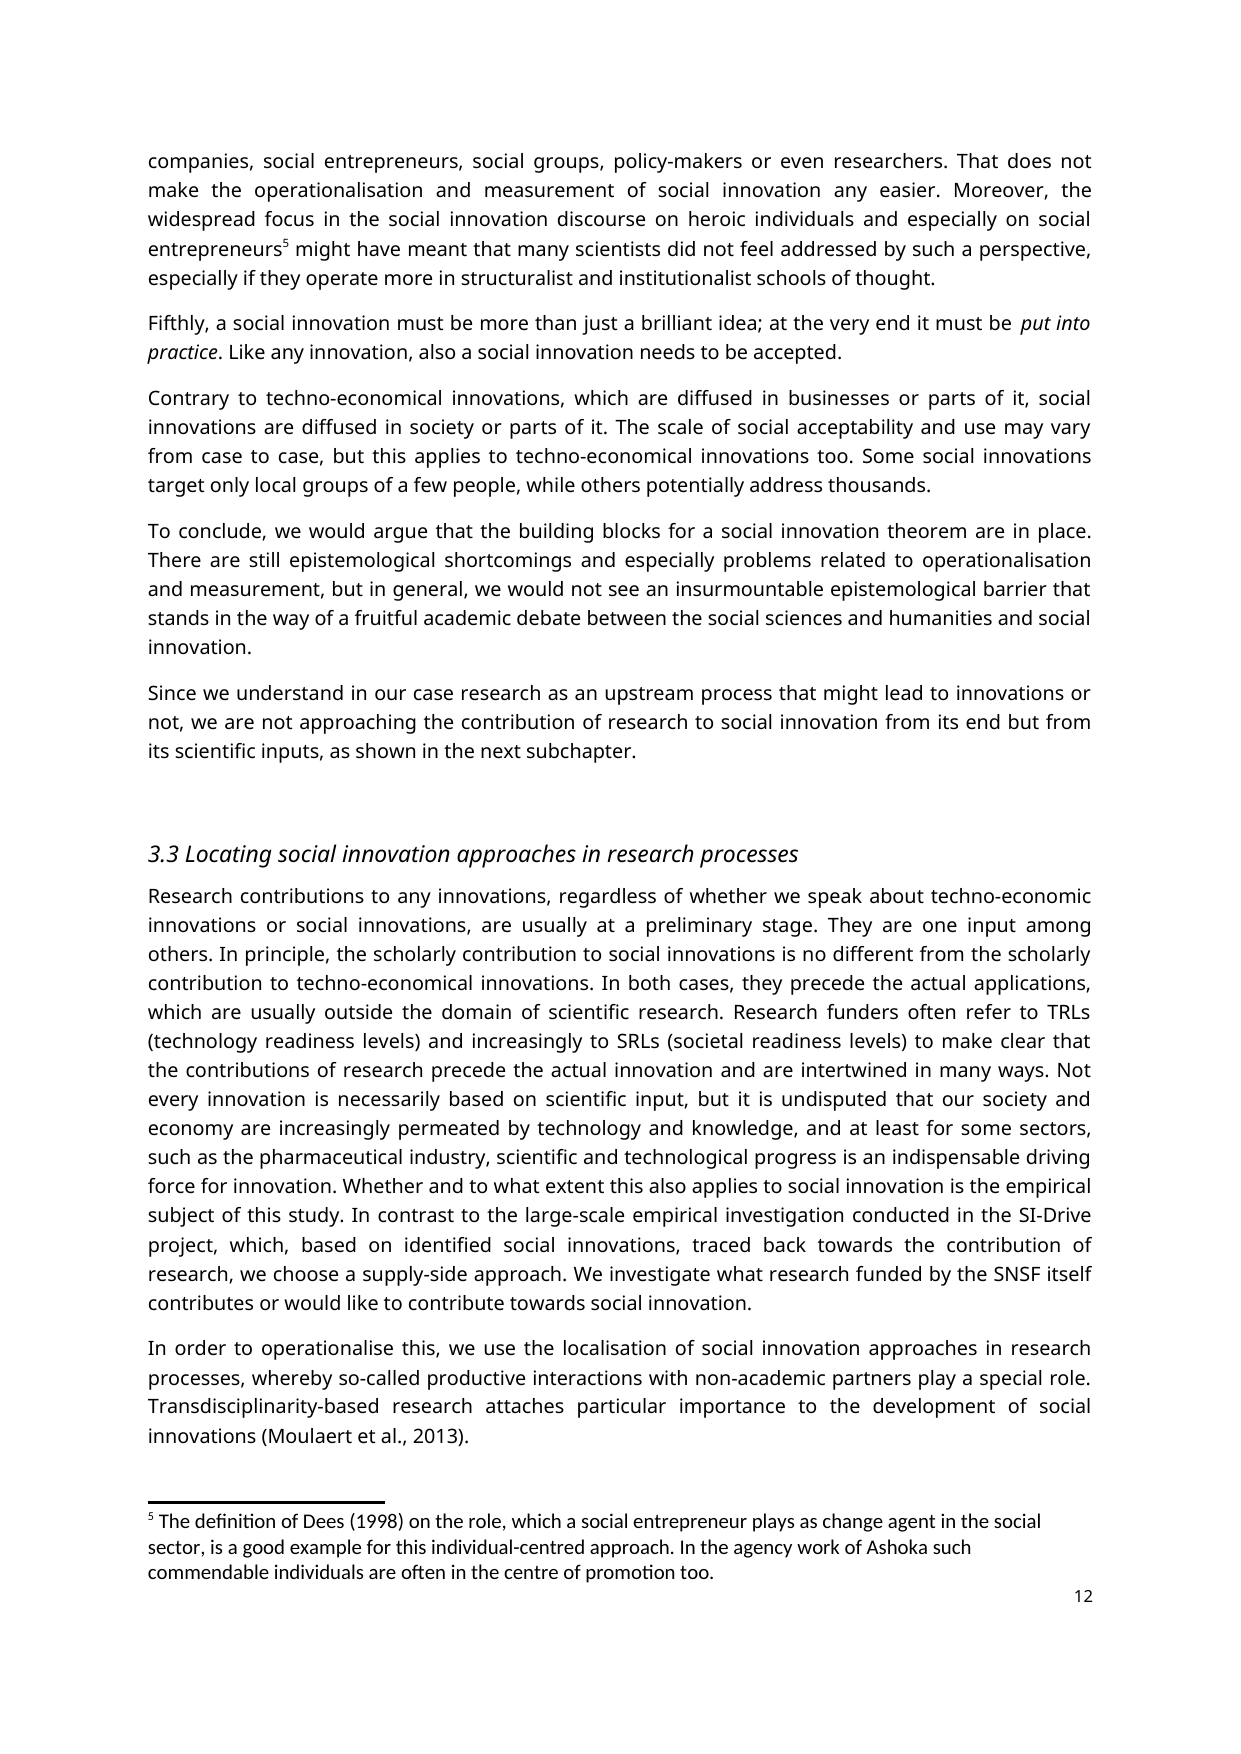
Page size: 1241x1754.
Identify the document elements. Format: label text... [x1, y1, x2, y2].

text Contrary to techno-economical innovations, which are diffused in businesses or parts of it, social innovations are diffused in society or parts of it. The scale of social acceptability and use may vary from case to case, but this applies to techno-economical innovations too. Some social innovations target only local groups of a few people, while others potentially address thousands. [148, 384, 1093, 498]
text Since we understand in our case research as an upstream process that might lead to innovations or not, we are not approaching the contribution of research to social innovation from its end but from its scientific inputs, as shown in the next subchapter. [148, 679, 1093, 764]
text To conclude, we would argue that the building blocks for a social innovation theorem are in place. There are still epistemological shortcomings and especially problems related to operationalisation and measurement, but in general, we would not see an insurmountable epistemological barrier that stands in the way of a fruitful academic debate between the social sciences and humanities and social innovation. [148, 517, 1093, 661]
subtitle 3.3 Locating social innovation approaches in research processes [148, 838, 1095, 869]
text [148, 148, 1093, 291]
text Fifthly, a social innovation must be more than just a brilliant idea; at the very end it must be put into practice. Like any innovation, also a social innovation needs to be accepted. [148, 309, 1093, 366]
text Research contributions to any innovations, regardless of whether we speak about techno-economic innovations or social innovations, are usually at a preliminary stage. They are one input among others. In principle, the scholarly contribution to social innovations is no different from the scholarly contribution to techno-economical innovations. In both cases, they precede the actual applications, which are usually outside the domain of scientific research. Research funders often refer to TRLs (technology readiness levels) and increasingly to SRLs (societal readiness levels) to make clear that the contributions of research precede the actual innovation and are intertwined in many ways. Not every innovation is necessarily based on scientific input, but it is undisputed that our society and economy are increasingly permeated by technology and knowledge, and at least for some sectors, such as the pharmaceutical industry, scientific and technological progress is an indispensable driving force for innovation. Whether and to what extent this also applies to social innovation is the empirical subject of this study. In contrast to the large-scale empirical investigation conducted in the SI-Drive project, which, based on identified social innovations, traced back towards the contribution of research, we choose a supply-side approach. We investigate what research funded by the SNSF itself contributes or would like to contribute towards social innovation. [148, 882, 1093, 1316]
text In order to operationalise this, we use the localisation of social innovation approaches in research processes, whereby so-called productive interactions with non-academic partners play a special role. Transdisciplinarity-based research attaches particular importance to the development of social innovations (Moulaert et al., 2013). [148, 1335, 1093, 1449]
